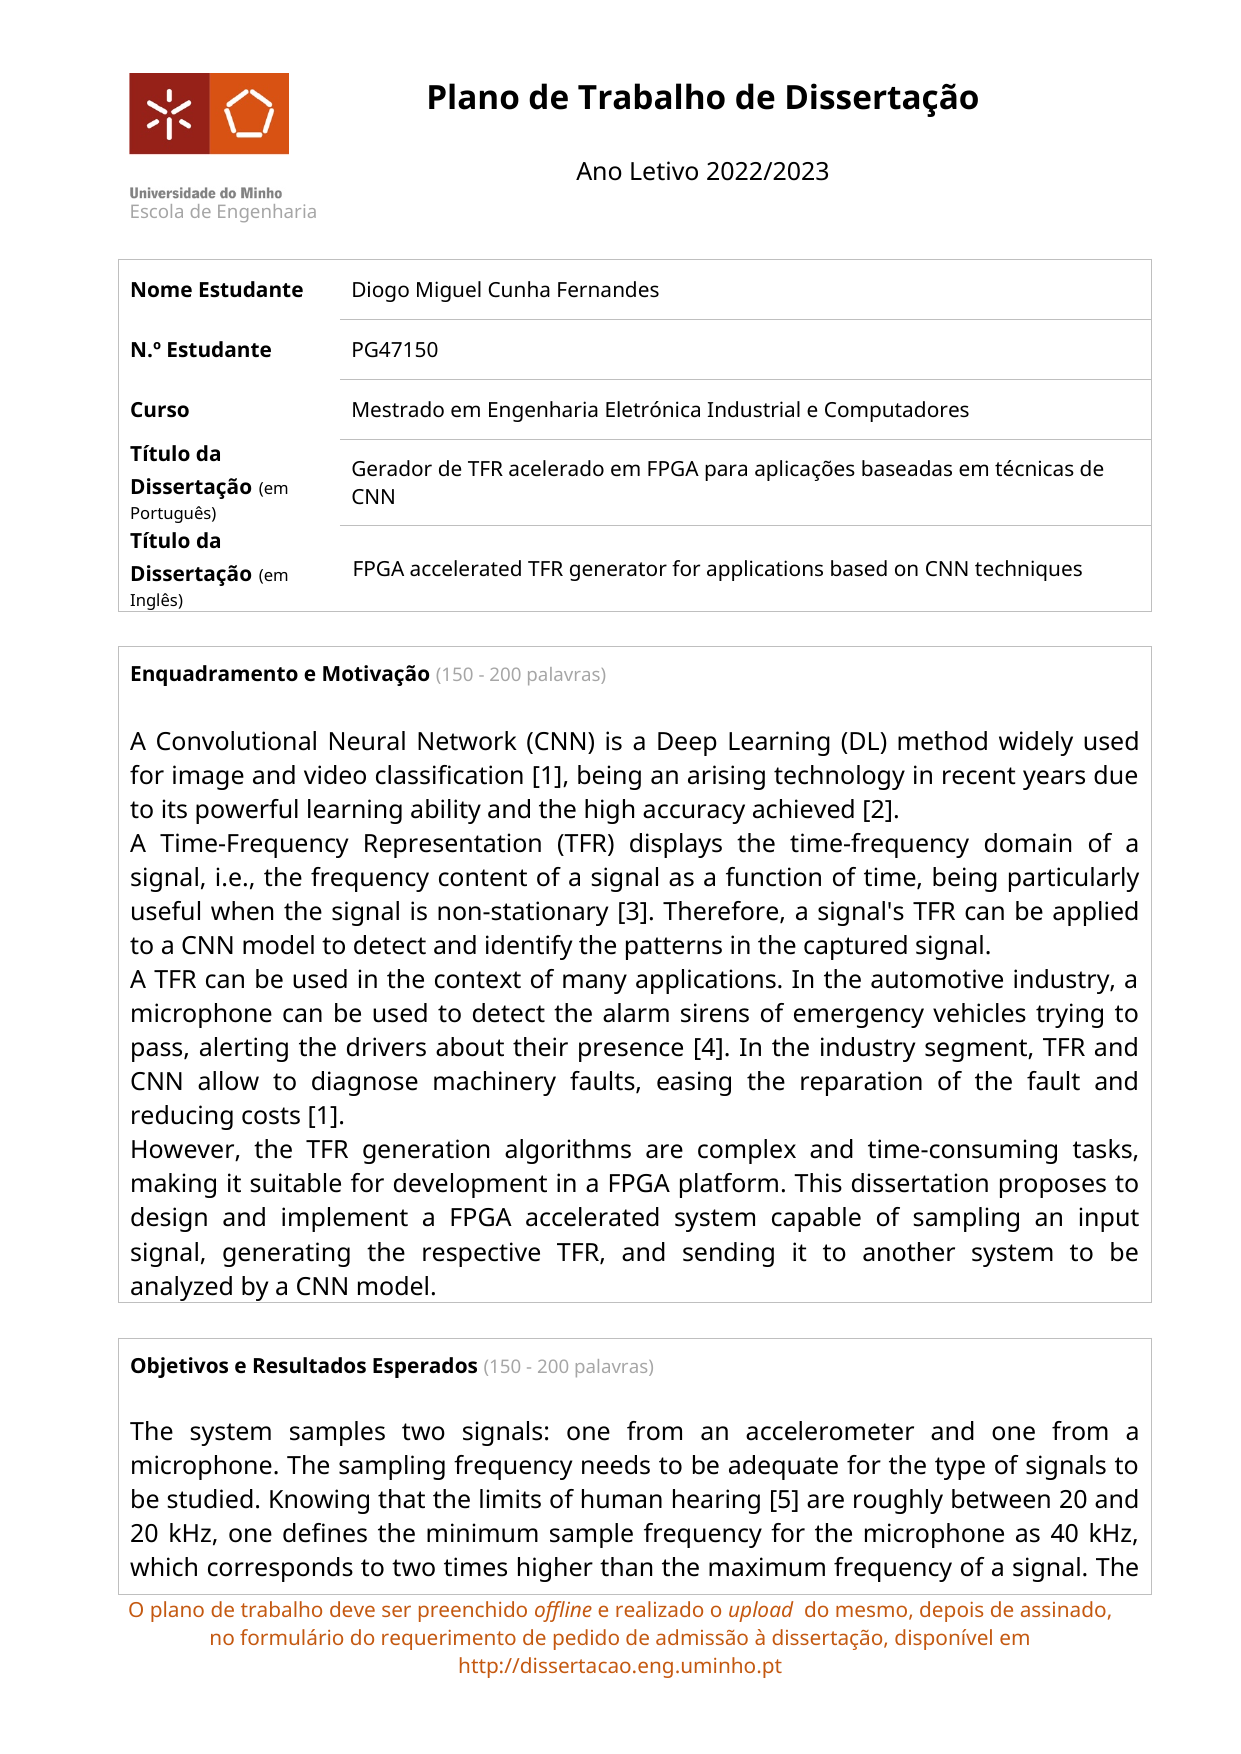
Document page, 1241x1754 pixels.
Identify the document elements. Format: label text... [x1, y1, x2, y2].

table_cell Curso [119, 379, 340, 438]
table_cell Gerador de TFR acelerado em FPGA para aplicações baseadas em técnicas de CNN [340, 440, 1151, 525]
picture [129, 73, 289, 199]
table_header Diogo Miguel Cunha Fernandes [340, 260, 1151, 318]
table_cell FPGA accelerated TFR generator for applications based on CNN techniques [340, 526, 1151, 611]
table_cell N.º Estudante [119, 319, 340, 378]
table_cell Título da Dissertação (em Português) [119, 439, 340, 525]
table_header Nome Estudante [119, 260, 340, 318]
table_cell Título da Dissertação (em Inglês) [119, 525, 340, 611]
table_header Escola de Engenharia [118, 74, 356, 224]
table_cell PG47150 [340, 320, 1151, 378]
table_header Enquadramento e Motivação (150 - 200 palavras) A Convolutional Neural Network (CNN) is a Deep Learning (DL) method widely used for image and video classification [1], being an arising technology in recent years due to its powerful learning ability and the high accuracy achieved [2]. A Time-Frequency Representation (TFR) displays the time-frequency domain of a signal, i.e., the frequency content of a signal as a function of time, being particularly useful when the signal is non-stationary [3]. Therefore, a signal's TFR can be applied to a CNN model to detect and identify the patterns in the captured signal. A TFR can be used in the context of many applications. In the automotive industry, a microphone can be used to detect the alarm sirens of emergency vehicles trying to pass, alerting the drivers about their presence [4]. In the industry segment, TFR and CNN allow to diagnose machinery faults, easing the reparation of the fault and reducing costs [1]. However, the TFR generation algorithms are complex and time-consuming tasks, making it suitable for development in a FPGA platform. This dissertation proposes to design and implement a FPGA accelerated system capable of sampling an input signal, generating the respective TFR, and sending it to another system to be analyzed by a CNN model. [119, 647, 1151, 1302]
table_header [119, 1339, 1151, 1594]
table_header Plano de Trabalho de Dissertação Ano Letivo 2022/2023 [356, 74, 1050, 224]
table_cell Mestrado em Engenharia Eletrónica Industrial e Computadores [340, 380, 1151, 438]
